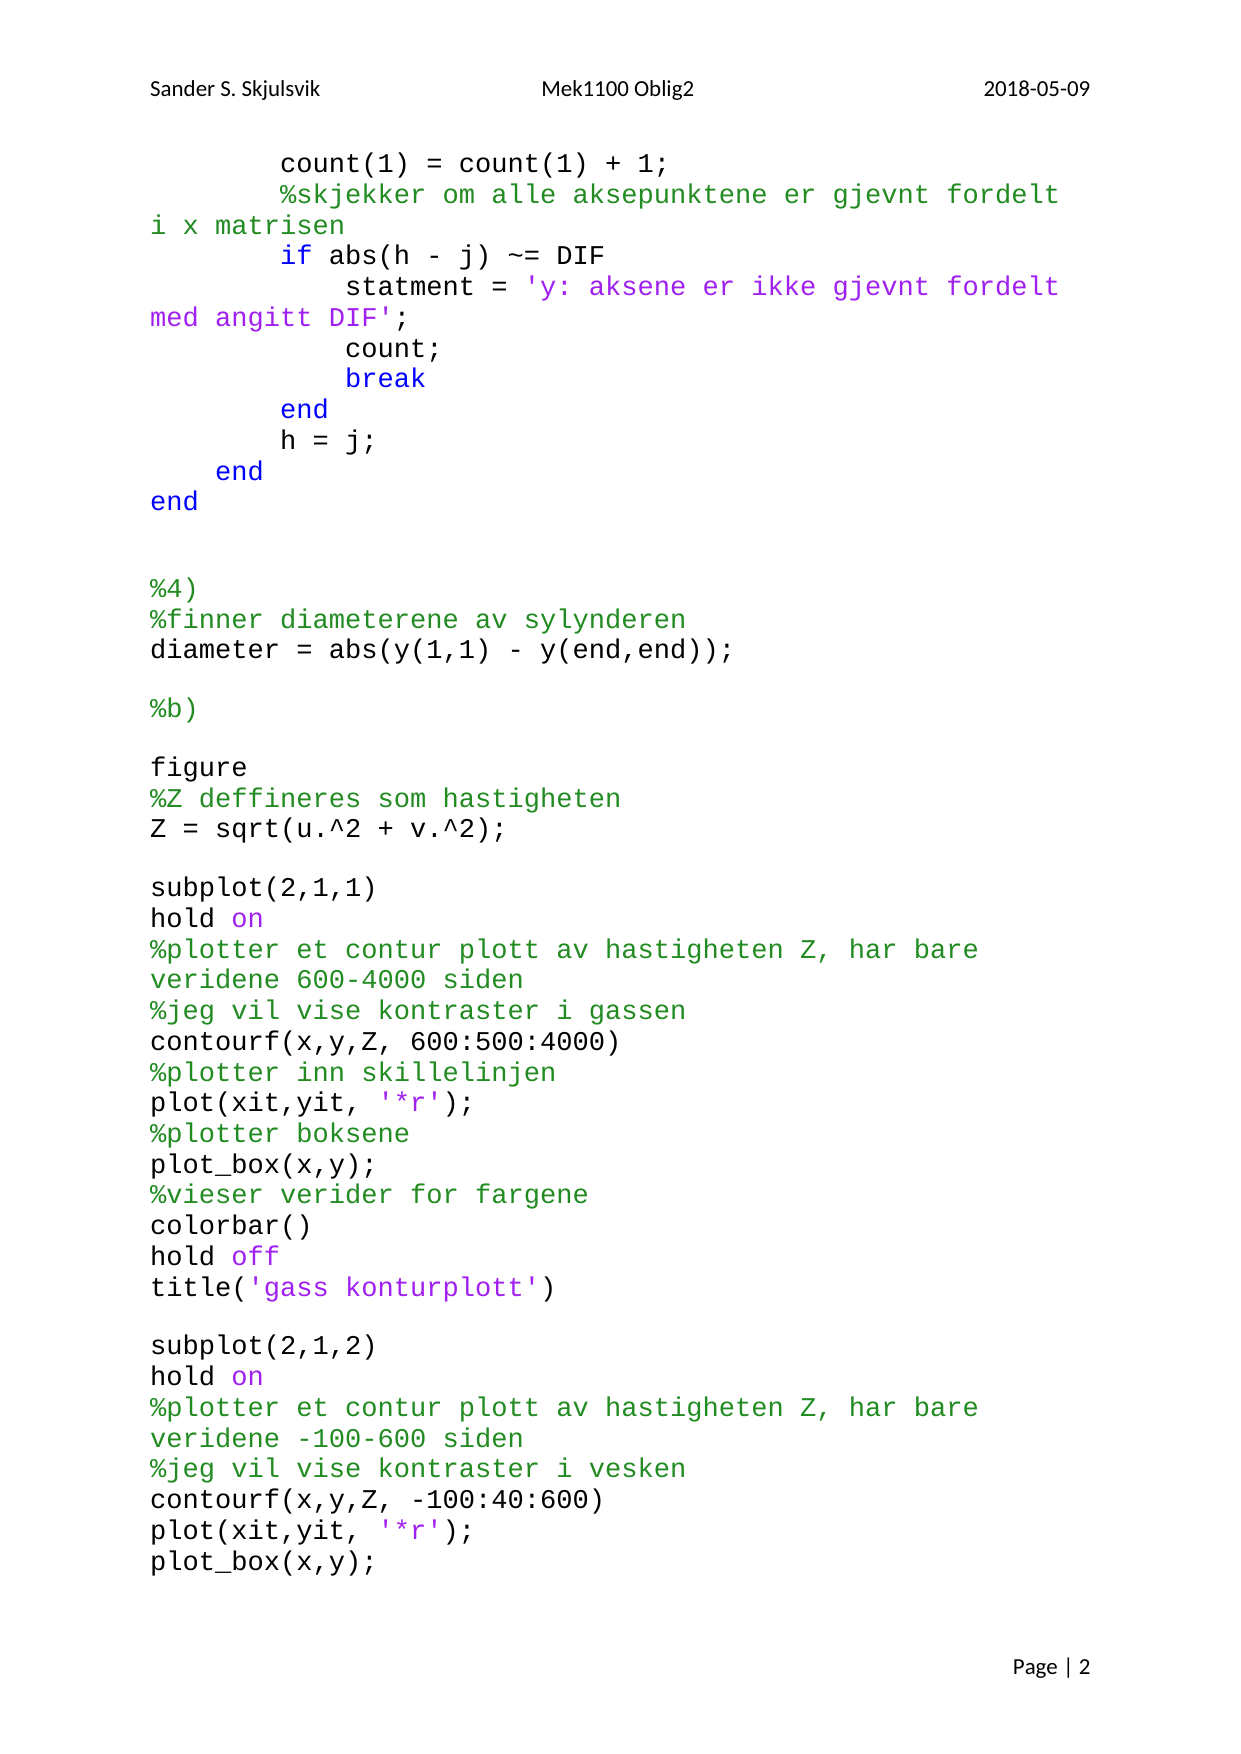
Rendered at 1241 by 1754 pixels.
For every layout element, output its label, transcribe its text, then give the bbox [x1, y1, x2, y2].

text if abs(h - j) ~= DIF [150, 242, 1090, 273]
text end [150, 396, 1090, 427]
text end [150, 488, 1090, 519]
text %finner diameterene av sylynderen [150, 606, 1090, 636]
text title('gass konturplott') [150, 1273, 1090, 1304]
text hold off [150, 1243, 1090, 1273]
text plot(xit,yit, '*r'); [150, 1517, 1090, 1547]
text %plotter inn skillelinjen [150, 1058, 1090, 1089]
text hold on [150, 1363, 1090, 1394]
text subplot(2,1,2) [150, 1332, 1090, 1363]
text break [150, 365, 1090, 396]
text %vieser verider for fargene [150, 1181, 1090, 1212]
text contourf(x,y,Z, -100:40:600) [150, 1486, 1090, 1517]
text %skjekker om alle aksepunktene er gjevnt fordelt i x matrisen [150, 181, 1090, 242]
text statment = 'y: aksene er ikke gjevnt fordelt med angitt DIF'; [150, 273, 1090, 334]
text figure [150, 754, 1090, 784]
text count(1) = count(1) + 1; [150, 150, 1090, 181]
text plot_box(x,y); [150, 1151, 1090, 1181]
text colorbar() [150, 1212, 1090, 1243]
text %plotter boksene [150, 1120, 1090, 1151]
text %jeg vil vise kontraster i gassen [150, 997, 1090, 1028]
text plot_box(x,y); [150, 1547, 1090, 1578]
text subplot(2,1,1) [150, 874, 1090, 905]
text hold on [150, 905, 1090, 935]
text %plotter et contur plott av hastigheten Z, har bare veridene -100-600 siden [150, 1394, 1090, 1455]
text end [150, 457, 1090, 488]
text %b) [150, 695, 1090, 726]
text h = j; [150, 427, 1090, 457]
text diameter = abs(y(1,1) - y(end,end)); [150, 636, 1090, 667]
text %Z deffineres som hastigheten [150, 784, 1090, 815]
text plot(xit,yit, '*r'); [150, 1089, 1090, 1120]
text %4) [150, 575, 1090, 606]
text contourf(x,y,Z, 600:500:4000) [150, 1028, 1090, 1058]
text %jeg vil vise kontraster i vesken [150, 1455, 1090, 1486]
text count; [150, 334, 1090, 365]
text %plotter et contur plott av hastigheten Z, har bare veridene 600-4000 siden [150, 935, 1090, 997]
text Z = sqrt(u.^2 + v.^2); [150, 815, 1090, 846]
